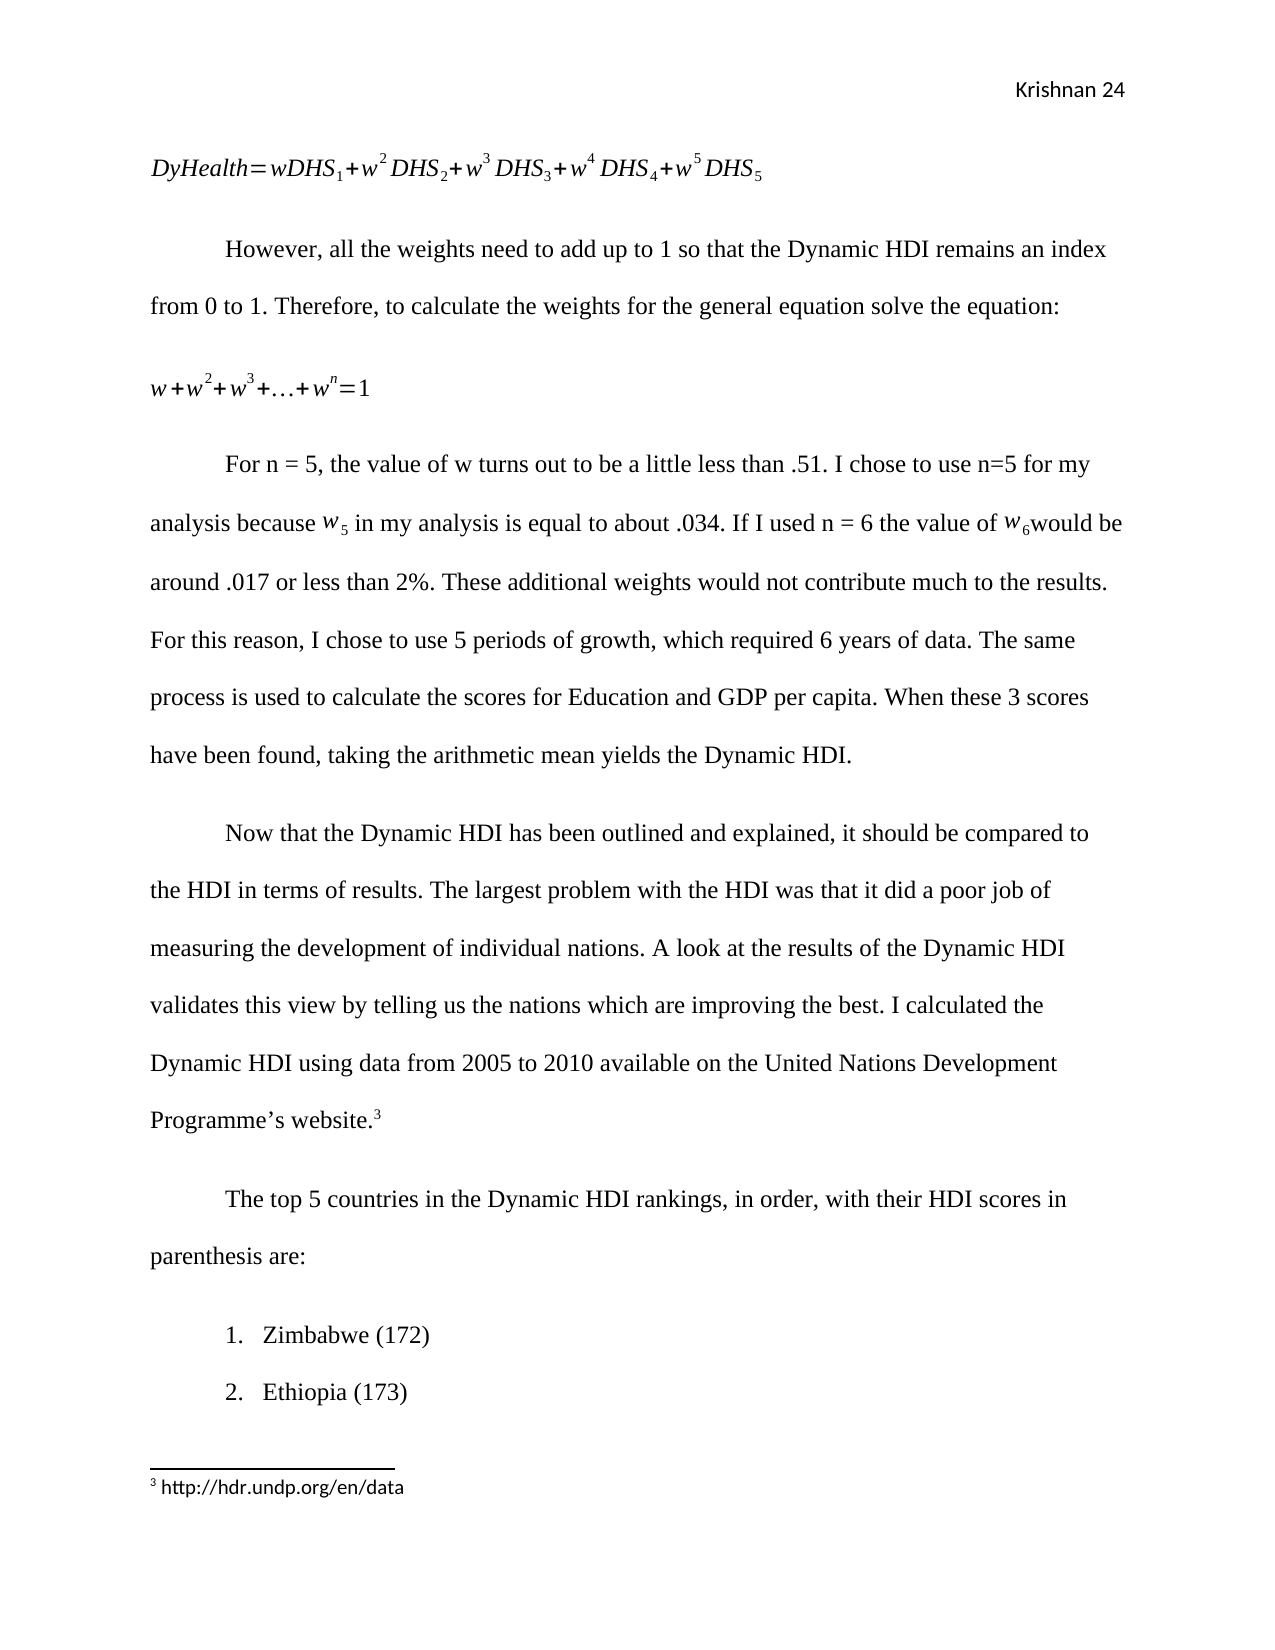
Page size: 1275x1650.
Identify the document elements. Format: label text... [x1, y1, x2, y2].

list Ethiopia (173) [225, 1377, 1125, 1406]
text For n = 5, the value of w turns out to be a little less than .51. I chose to use n=5 for my analysis because in my analysis is equal to about .034. If I used n = 6 the value of would be around .017 or less than 2%. These additional weights would not contribute much to the results. For this reason, I chose to use 5 periods of growth, which required 6 years of data. The same process is used to calculate the scores for Education and GDP per capita. When these 3 scores have been found, taking the arithmetic mean yields the Dynamic HDI. [150, 449, 1125, 768]
list Zimbabwe (172) [225, 1320, 1125, 1348]
text The top 5 countries in the Dynamic HDI rankings, in order, with their HDI scores in parenthesis are: [150, 1184, 1125, 1270]
text However, all the weights need to add up to 1 so that the Dynamic HDI remains an index from 0 to 1. Therefore, to calculate the weights for the general equation solve the equation: [150, 234, 1125, 320]
text Now that the Dynamic HDI has been outlined and explained, it should be compared to the HDI in terms of results. The largest problem with the HDI was that it did a poor job of measuring the development of individual nations. A look at the results of the Dynamic HDI validates this view by telling us the nations which are improving the best. I calculated the Dynamic HDI using data from 2005 to 2010 available on the United Nations Development Programme’s website. [150, 818, 1125, 1134]
